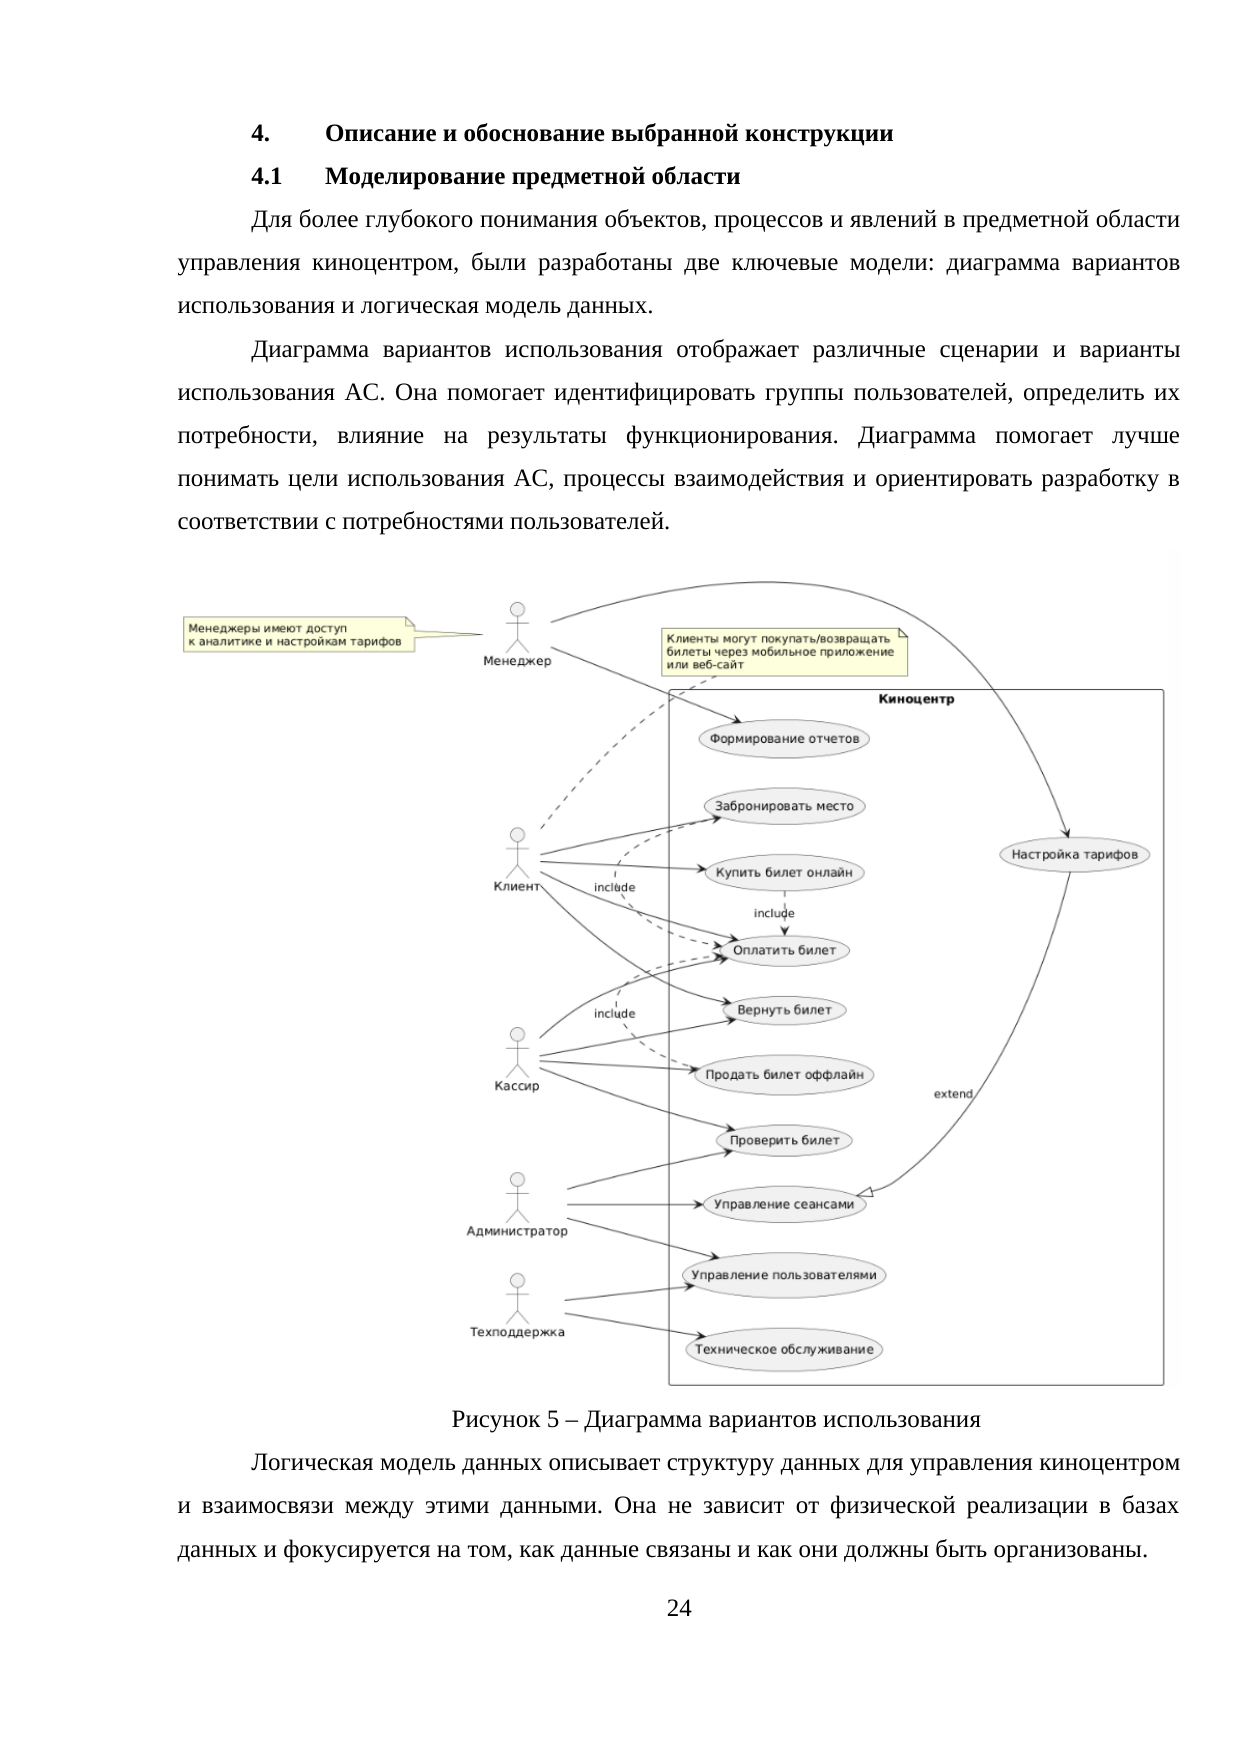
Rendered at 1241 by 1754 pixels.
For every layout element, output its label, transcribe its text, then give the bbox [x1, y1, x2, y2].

subtitle Описание и обоснование выбранной конструкции [177, 118, 1181, 147]
text Для более глубокого понимания объектов, процессов и явлений в предметной области управления киноцентром, были разработаны две ключевые модели: диаграмма вариантов использования и логическая модель данных. [177, 204, 1181, 319]
subtitle Моделирование предметной области [177, 161, 1181, 190]
picture [177, 549, 1182, 1390]
text Логическая модель данных описывает структуру данных для управления киноцентром и взаимосвязи между этими данными. Она не зависит от физической реализации в базах данных и фокусируется на том, как данные связаны и как они должны быть организованы. [177, 1447, 1181, 1562]
text Рисунок 5 – Диаграмма вариантов использования [177, 1404, 1181, 1433]
text Диаграмма вариантов использования отображает различные сценарии и варианты использования АС. Она помогает идентифицировать группы пользователей, определить их потребности, влияние на результаты функционирования. Диаграмма помогает лучше понимать цели использования АС, процессы взаимодействия и ориентировать разработку в соответствии с потребностями пользователей. [177, 334, 1181, 535]
